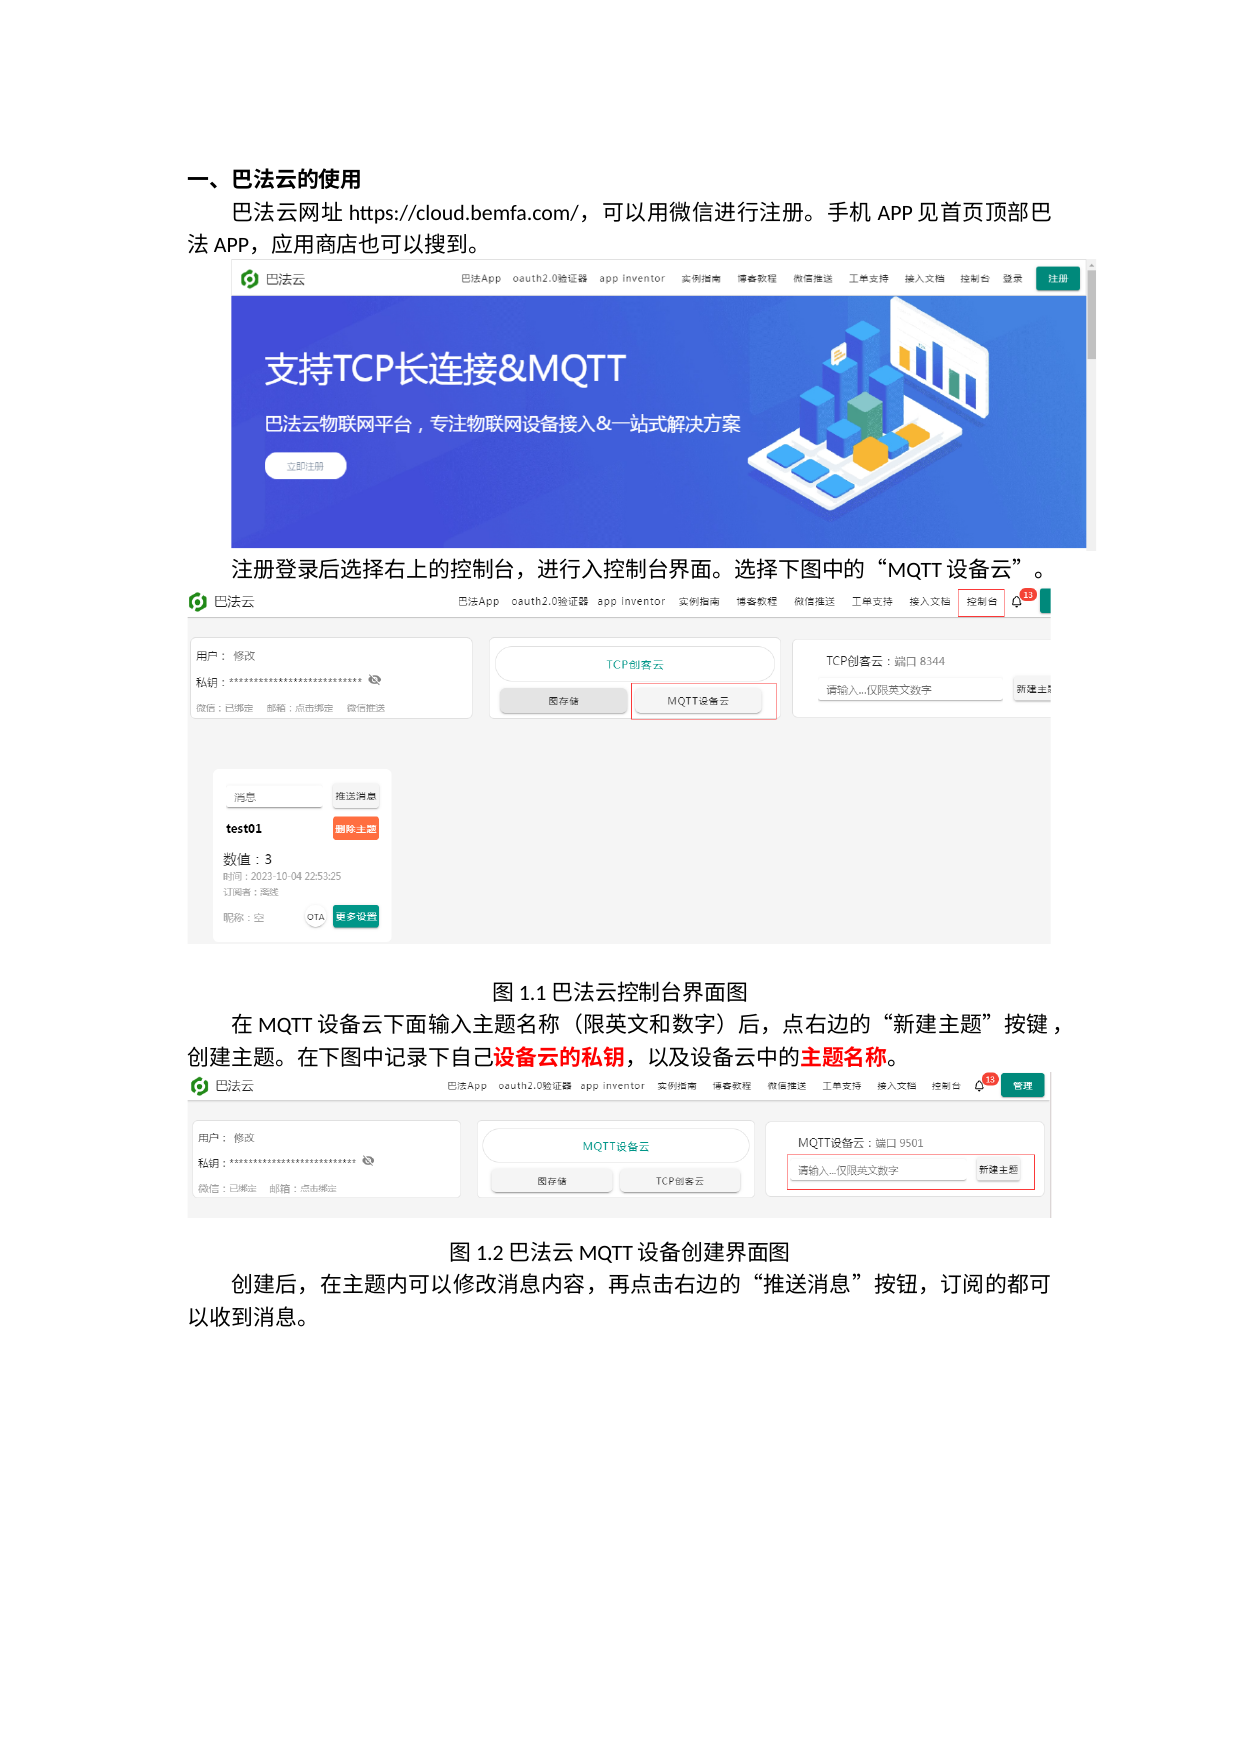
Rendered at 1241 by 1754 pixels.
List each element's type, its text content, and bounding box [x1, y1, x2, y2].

picture [187, 1072, 1052, 1218]
text 在MQTT设备云下面输入主题名称（限英文和数字）后，点右边的“新建主题”按键，创建主题。在下图中记录下自己设备云的私钥，以及设备云中的主题名称。 [187, 1007, 1053, 1072]
picture [231, 259, 1097, 551]
text 图1.2 巴法云MQTT设备创建界面图 [187, 1234, 1053, 1267]
picture [187, 584, 1051, 944]
text 创建后，在主题内可以修改消息内容，再点击右边的“推送消息”按钮，订阅的都可以收到消息。 [187, 1267, 1053, 1332]
text 巴法云网址https://cloud.bemfa.com/，可以用微信进行注册。手机APP见首页顶部巴法APP，应用商店也可以搜到。 [187, 194, 1053, 259]
text 一、巴法云的使用 [187, 162, 1053, 194]
text 图1.1 巴法云控制台界面图 [187, 974, 1053, 1007]
text 注册登录后选择右上的控制台，进行入控制台界面。选择下图中的“MQTT设备云”。 [187, 552, 1053, 584]
